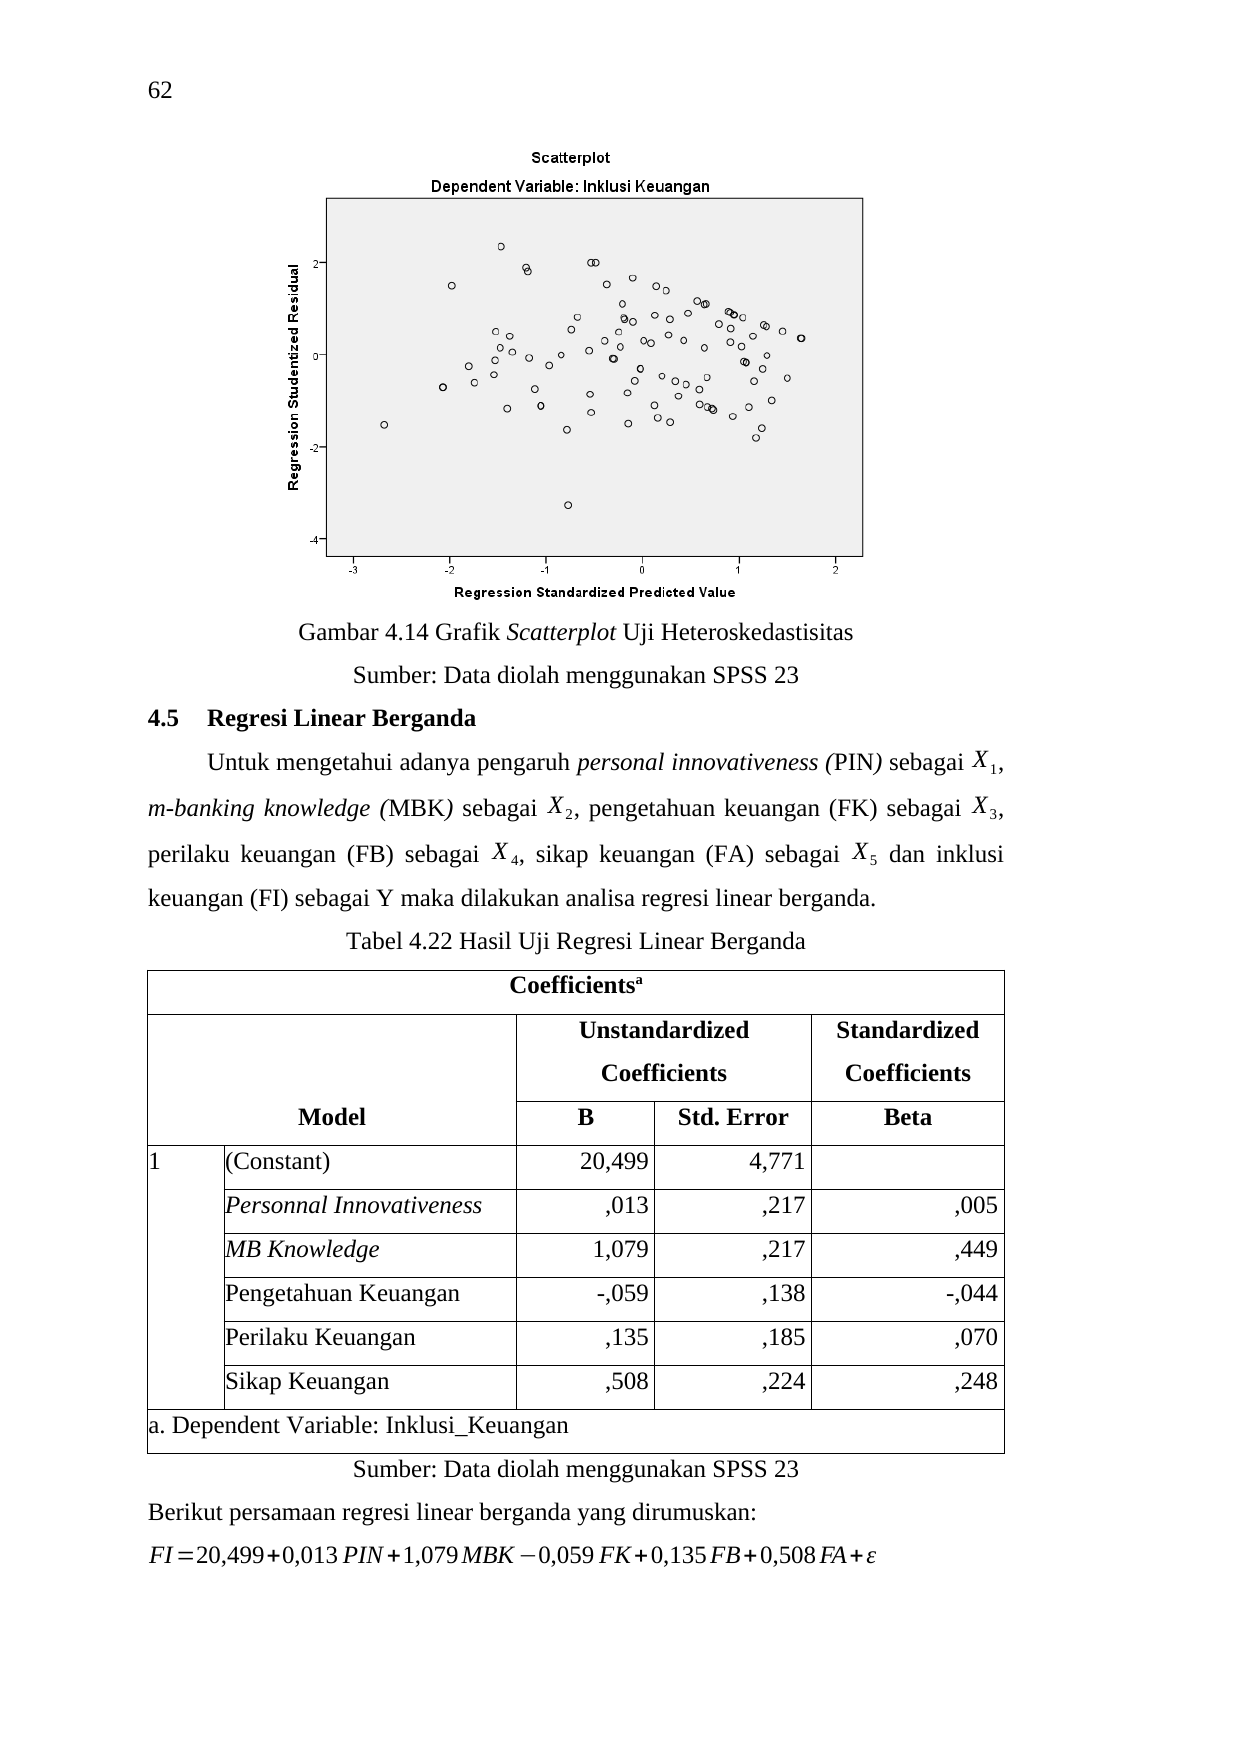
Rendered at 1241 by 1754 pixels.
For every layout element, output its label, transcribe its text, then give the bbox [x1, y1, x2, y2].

table_cell ,013 [517, 1190, 654, 1233]
table_cell Unstandardized Coefficients [517, 1015, 811, 1101]
table_cell MB Knowledge [225, 1234, 516, 1277]
table_header Coefficientsa [148, 971, 1004, 1014]
table_cell (Constant) [225, 1146, 516, 1189]
table_cell Sikap Keuangan [225, 1366, 516, 1409]
text Untuk mengetahui adanya pengaruh personal innovativeness (PIN) sebagai , m-banking knowledge (MBK) sebagai , pengetahuan keuangan (FK) sebagai , perilaku keuangan (FB) sebagai , sikap keuangan (FA) sebagai dan inklusi keuangan (FI) sebagai Y maka dilakukan analisa regresi linear berganda. [148, 746, 1004, 912]
table_cell ,070 [812, 1322, 1004, 1365]
subtitle Regresi Linear Berganda [148, 703, 1004, 732]
table_cell ,217 [655, 1234, 811, 1277]
table_cell [812, 1146, 1004, 1189]
table_cell Personnal Innovativeness [225, 1190, 516, 1233]
text Sumber: Data diolah menggunakan SPSS 23 [148, 660, 1004, 689]
table_cell B [517, 1102, 654, 1145]
table_cell -,044 [812, 1278, 1004, 1321]
table_cell 1,079 [517, 1234, 654, 1277]
table_cell ,508 [517, 1366, 654, 1409]
picture [283, 147, 869, 603]
table_cell Std. Error [655, 1102, 811, 1145]
table_cell ,185 [655, 1322, 811, 1365]
table_cell ,005 [812, 1190, 1004, 1233]
table_cell Perilaku Keuangan [225, 1322, 516, 1365]
table_cell Model [148, 1015, 516, 1145]
table_cell ,449 [812, 1234, 1004, 1277]
table_cell ,217 [655, 1190, 811, 1233]
table_cell ,135 [517, 1322, 654, 1365]
text Sumber: Data diolah menggunakan SPSS 23 [148, 1454, 1004, 1483]
table_cell ,224 [655, 1366, 811, 1409]
table_cell Standardized Coefficients [812, 1015, 1004, 1101]
text Berikut persamaan regresi linear berganda yang dirumuskan: [148, 1497, 1004, 1526]
table_cell ,138 [655, 1278, 811, 1321]
table_cell a. Dependent Variable: Inklusi_Keuangan [148, 1410, 1004, 1453]
table_cell -,059 [517, 1278, 654, 1321]
table_cell 4,771 [655, 1146, 811, 1189]
table_cell Beta [812, 1102, 1004, 1145]
table_cell 1 [148, 1146, 224, 1409]
table_cell ,248 [812, 1366, 1004, 1409]
table_cell Pengetahuan Keuangan [225, 1278, 516, 1321]
table_cell 20,499 [517, 1146, 654, 1189]
